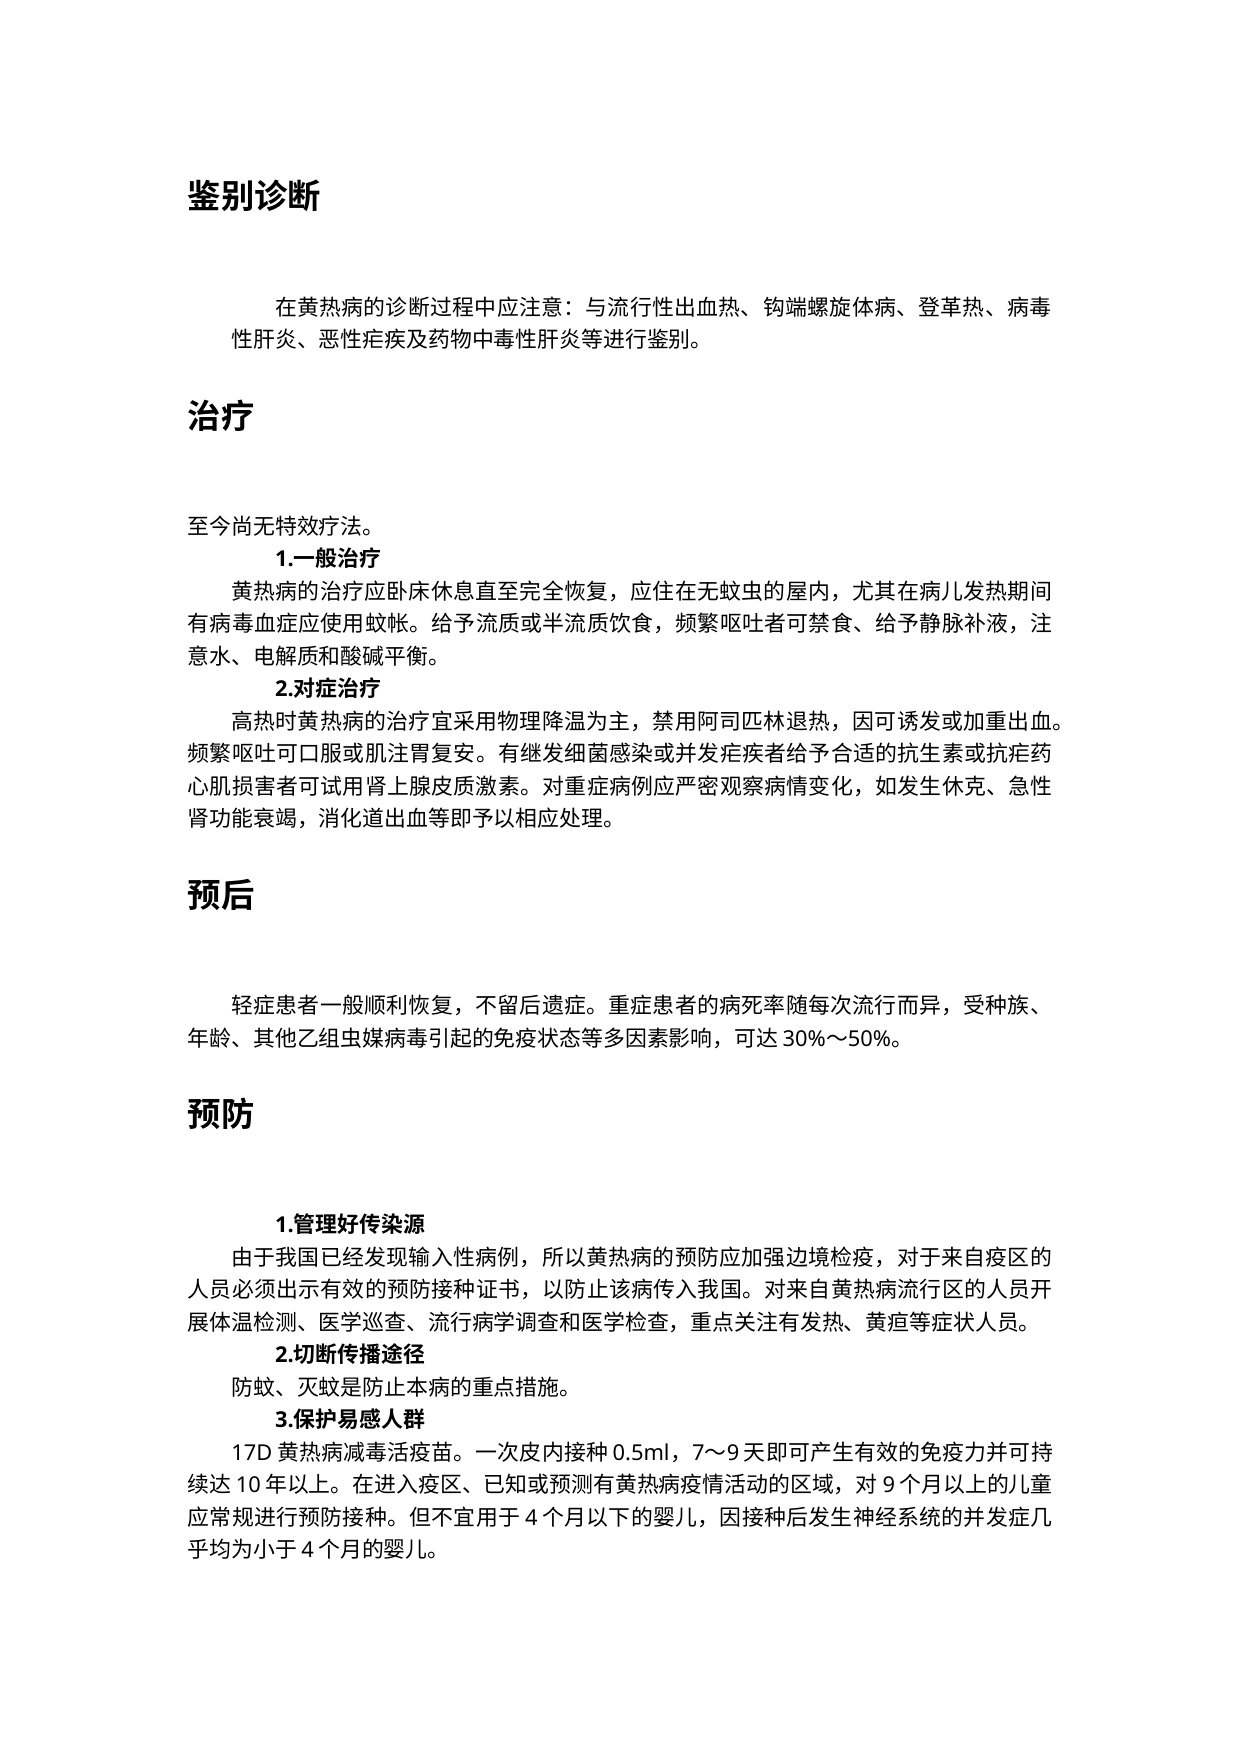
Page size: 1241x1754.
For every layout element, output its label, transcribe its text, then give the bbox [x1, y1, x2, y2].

text 轻症患者一般顺利恢复，不留后遗症。重症患者的病死率随每次流行而异，受种族、年龄、其他乙组虫媒病毒引起的免疫状态等多因素影响，可达30%～50%。 [187, 988, 1053, 1053]
text 2.切断传播途径 [231, 1337, 1053, 1369]
text 1.一般治疗 [275, 541, 1053, 573]
text 在黄热病的诊断过程中应注意：与流行性出血热、钩端螺旋体病、登革热、病毒性肝炎、恶性疟疾及药物中毒性肝炎等进行鉴别。 [231, 289, 1053, 354]
subtitle 预后 [187, 861, 1053, 926]
text 防蚊、灭蚊是防止本病的重点措施。 [187, 1369, 1053, 1402]
subtitle 治疗 [187, 381, 1053, 446]
text 17D黄热病减毒活疫苗。一次皮内接种0.5ml，7～9天即可产生有效的免疫力并可持续达10年以上。在进入疫区、已知或预测有黄热病疫情活动的区域，对9个月以上的儿童应常规进行预防接种。但不宜用于4个月以下的婴儿，因接种后发生神经系统的并发症几乎均为小于4个月的婴儿。 [187, 1434, 1053, 1564]
text 至今尚无特效疗法。 [187, 508, 1053, 541]
text 黄热病的治疗应卧床休息直至完全恢复，应住在无蚊虫的屋内，尤其在病儿发热期间有病毒血症应使用蚊帐。给予流质或半流质饮食，频繁呕吐者可禁食、给予静脉补液，注意水、电解质和酸碱平衡。 [187, 573, 1053, 671]
text 2.对症治疗 [231, 671, 1053, 703]
text 3.保护易感人群 [231, 1402, 1053, 1434]
subtitle 鉴别诊断 [187, 162, 1053, 227]
text 1.管理好传染源 [231, 1207, 1053, 1239]
subtitle 预防 [187, 1080, 1053, 1145]
text 由于我国已经发现输入性病例，所以黄热病的预防应加强边境检疫，对于来自疫区的人员必须出示有效的预防接种证书，以防止该病传入我国。对来自黄热病流行区的人员开展体温检测、医学巡查、流行病学调查和医学检查，重点关注有发热、黄疸等症状人员。 [187, 1239, 1053, 1337]
text 高热时黄热病的治疗宜采用物理降温为主，禁用阿司匹林退热，因可诱发或加重出血。频繁呕吐可口服或肌注胃复安。有继发细菌感染或并发疟疾者给予合适的抗生素或抗疟药。心肌损害者可试用肾上腺皮质激素。对重症病例应严密观察病情变化，如发生休克、急性肾功能衰竭，消化道出血等即予以相应处理。 [187, 703, 1053, 833]
